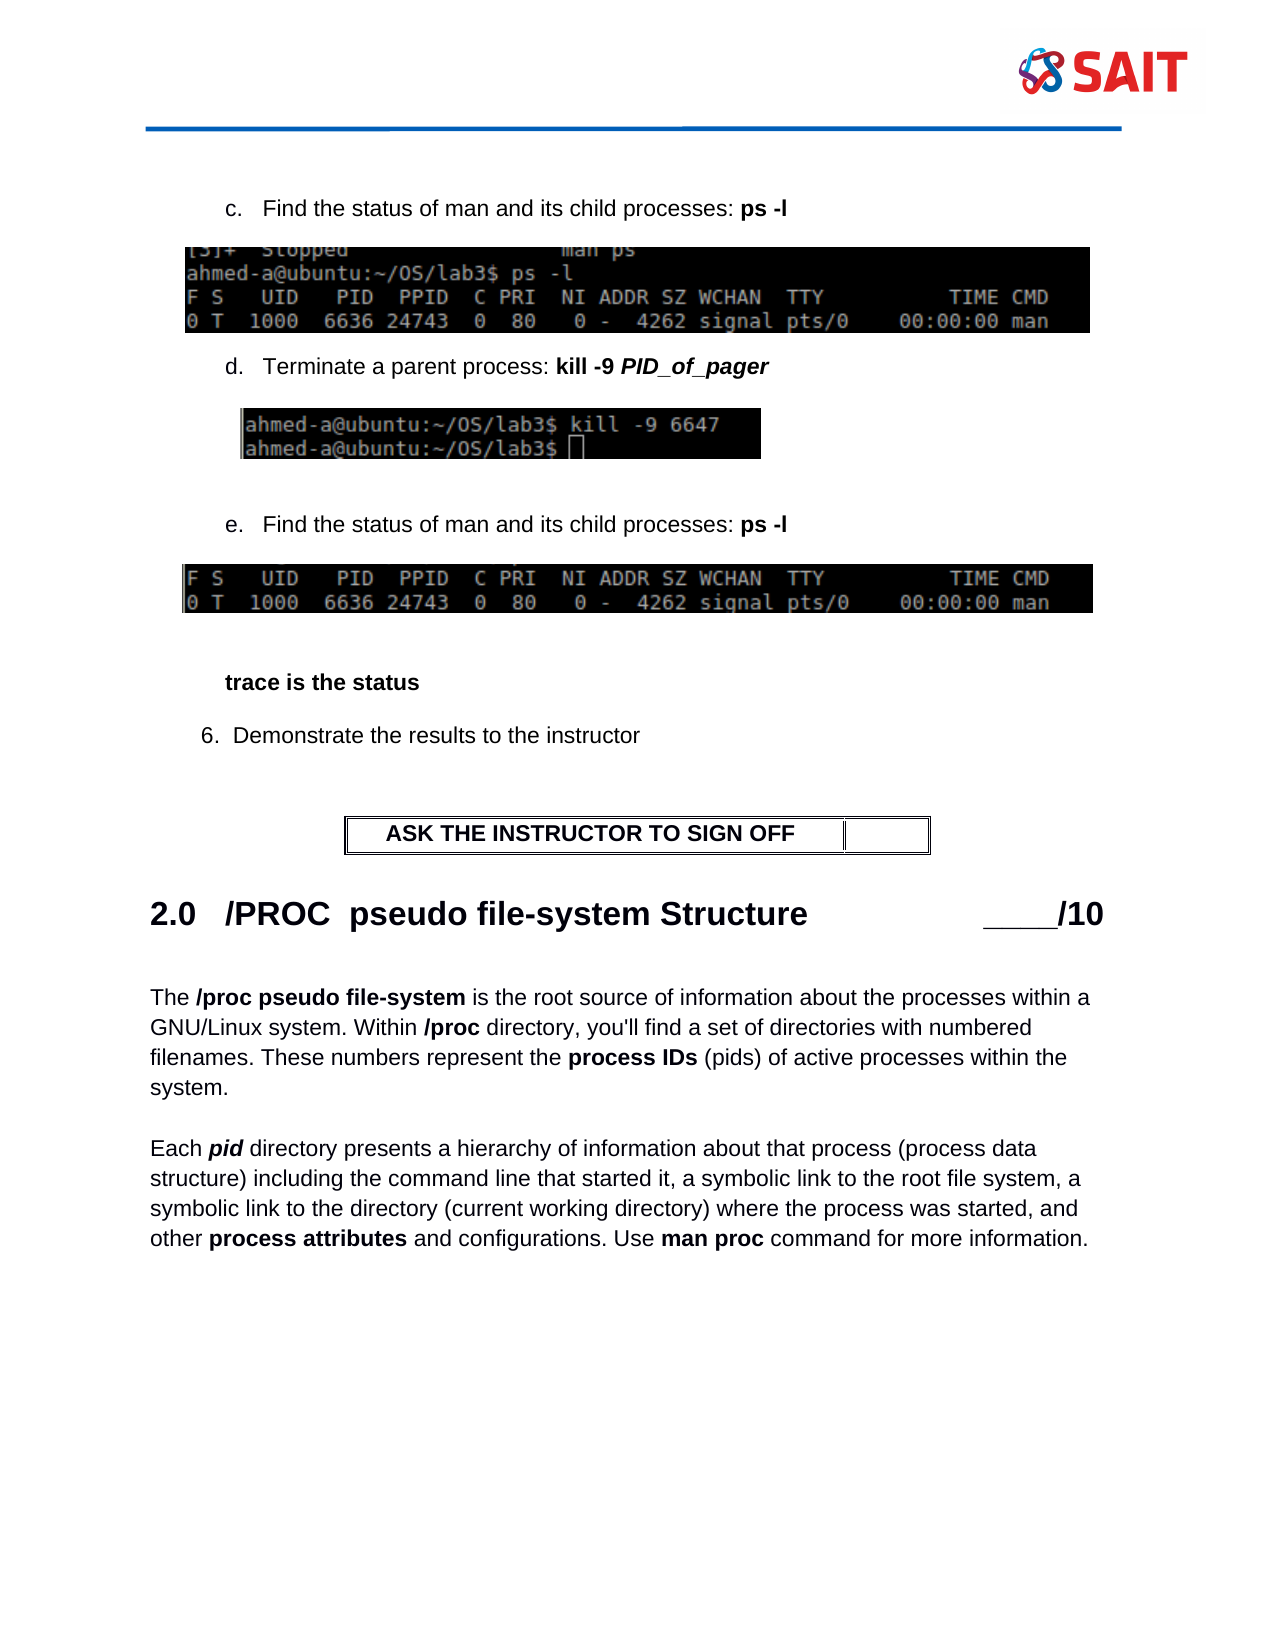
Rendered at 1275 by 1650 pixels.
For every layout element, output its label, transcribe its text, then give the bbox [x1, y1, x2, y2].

picture [182, 564, 1093, 613]
picture [239, 408, 761, 459]
picture [185, 247, 1090, 333]
list Terminate a parent process: kill -9 PID_of_pager [225, 353, 1125, 379]
text The /proc pseudo file-system is the root source of information about the processes within a GNU/Linux system. Within /proc directory, you'll find a set of directories with numbered filenames. These numbers represent the process IDs (pids) of active processes within the system. [150, 984, 1125, 1101]
subtitle 2.0 /PROC pseudo file-system Structure ____/10 [150, 894, 1125, 933]
picture [999, 28, 1207, 114]
text Each pid directory presents a hierarchy of information about that process (process data structure) including the command line that started it, a symbolic link to the root file system, a symbolic link to the directory (current working directory) where the process was started, and other process attributes and configurations. Use man proc command for more information. [150, 1135, 1125, 1252]
list Find the status of man and its child processes: ps -l [225, 195, 1125, 221]
list Find the status of man and its child processes: ps -l [225, 511, 1125, 538]
text trace is the status [150, 669, 1125, 696]
text 6. Demonstrate the results to the instructor [150, 722, 1125, 748]
